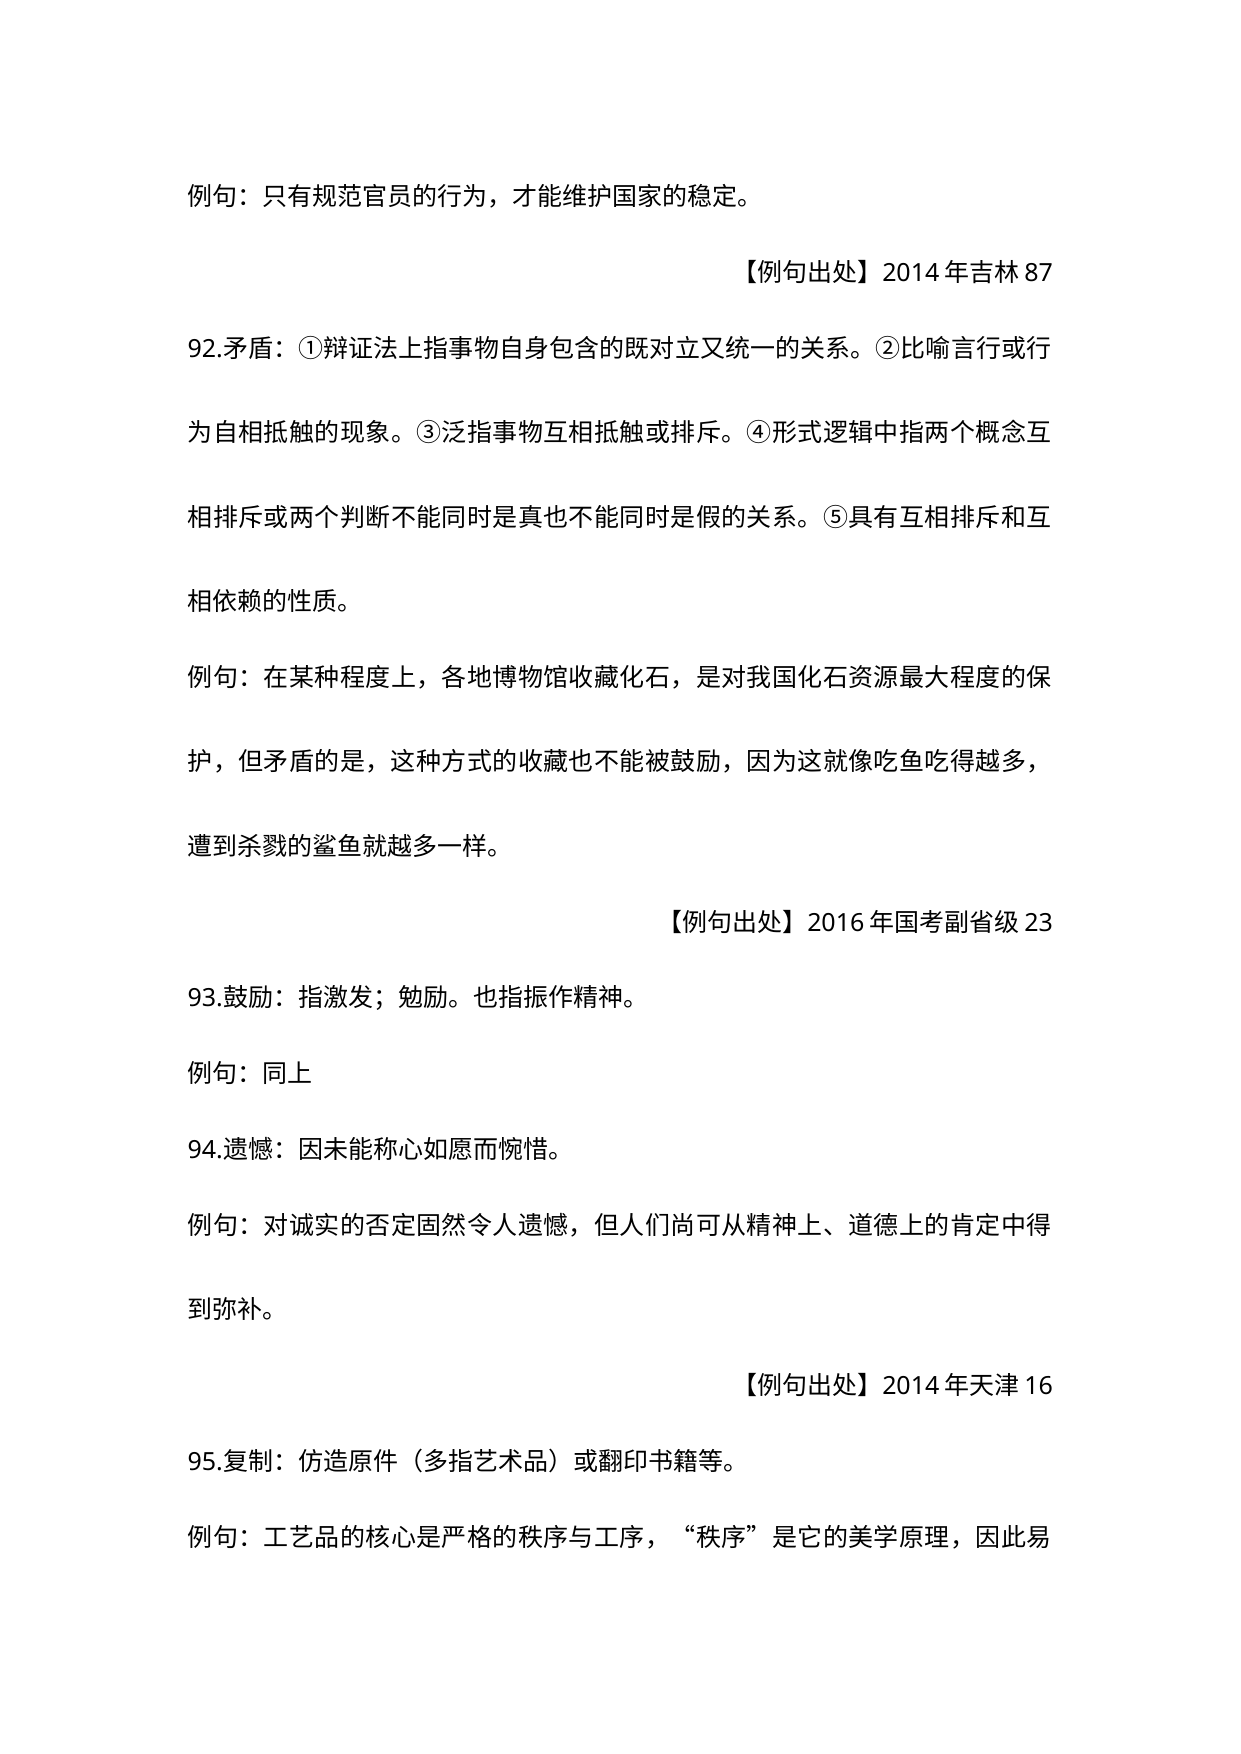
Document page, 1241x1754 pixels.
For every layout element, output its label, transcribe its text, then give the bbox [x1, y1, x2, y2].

text 【例句出处】2014年天津16 [187, 1351, 1053, 1416]
text 例句：对诚实的否定固然令人遗憾，但人们尚可从精神上、道德上的肯定中得到弥补。 [187, 1191, 1053, 1341]
text 92.矛盾：①辩证法上指事物自身包含的既对立又统一的关系。②比喻言行或行为自相抵触的现象。③泛指事物互相抵触或排斥。④形式逻辑中指两个概念互相排斥或两个判断不能同时是真也不能同时是假的关系。⑤具有互相排斥和互相依赖的性质。 [187, 314, 1053, 632]
text 例句：在某种程度上，各地博物馆收藏化石，是对我国化石资源最大程度的保护，但矛盾的是，这种方式的收藏也不能被鼓励，因为这就像吃鱼吃得越多，遭到杀戮的鲨鱼就越多一样。 [187, 643, 1053, 877]
text 94.遗憾：因未能称心如愿而惋惜。 [187, 1115, 1053, 1180]
text 【例句出处】2014年吉林87 [187, 238, 1053, 303]
text 例句：同上 [187, 1039, 1053, 1104]
text 【例句出处】2016年国考副省级23 [187, 888, 1053, 953]
text 95.复制：仿造原件（多指艺术品）或翻印书籍等。 [187, 1427, 1053, 1492]
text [187, 1503, 1053, 1568]
text 93.鼓励：指激发；勉励。也指振作精神。 [187, 963, 1053, 1028]
text 例句：只有规范官员的行为，才能维护国家的稳定。 [187, 162, 1053, 227]
